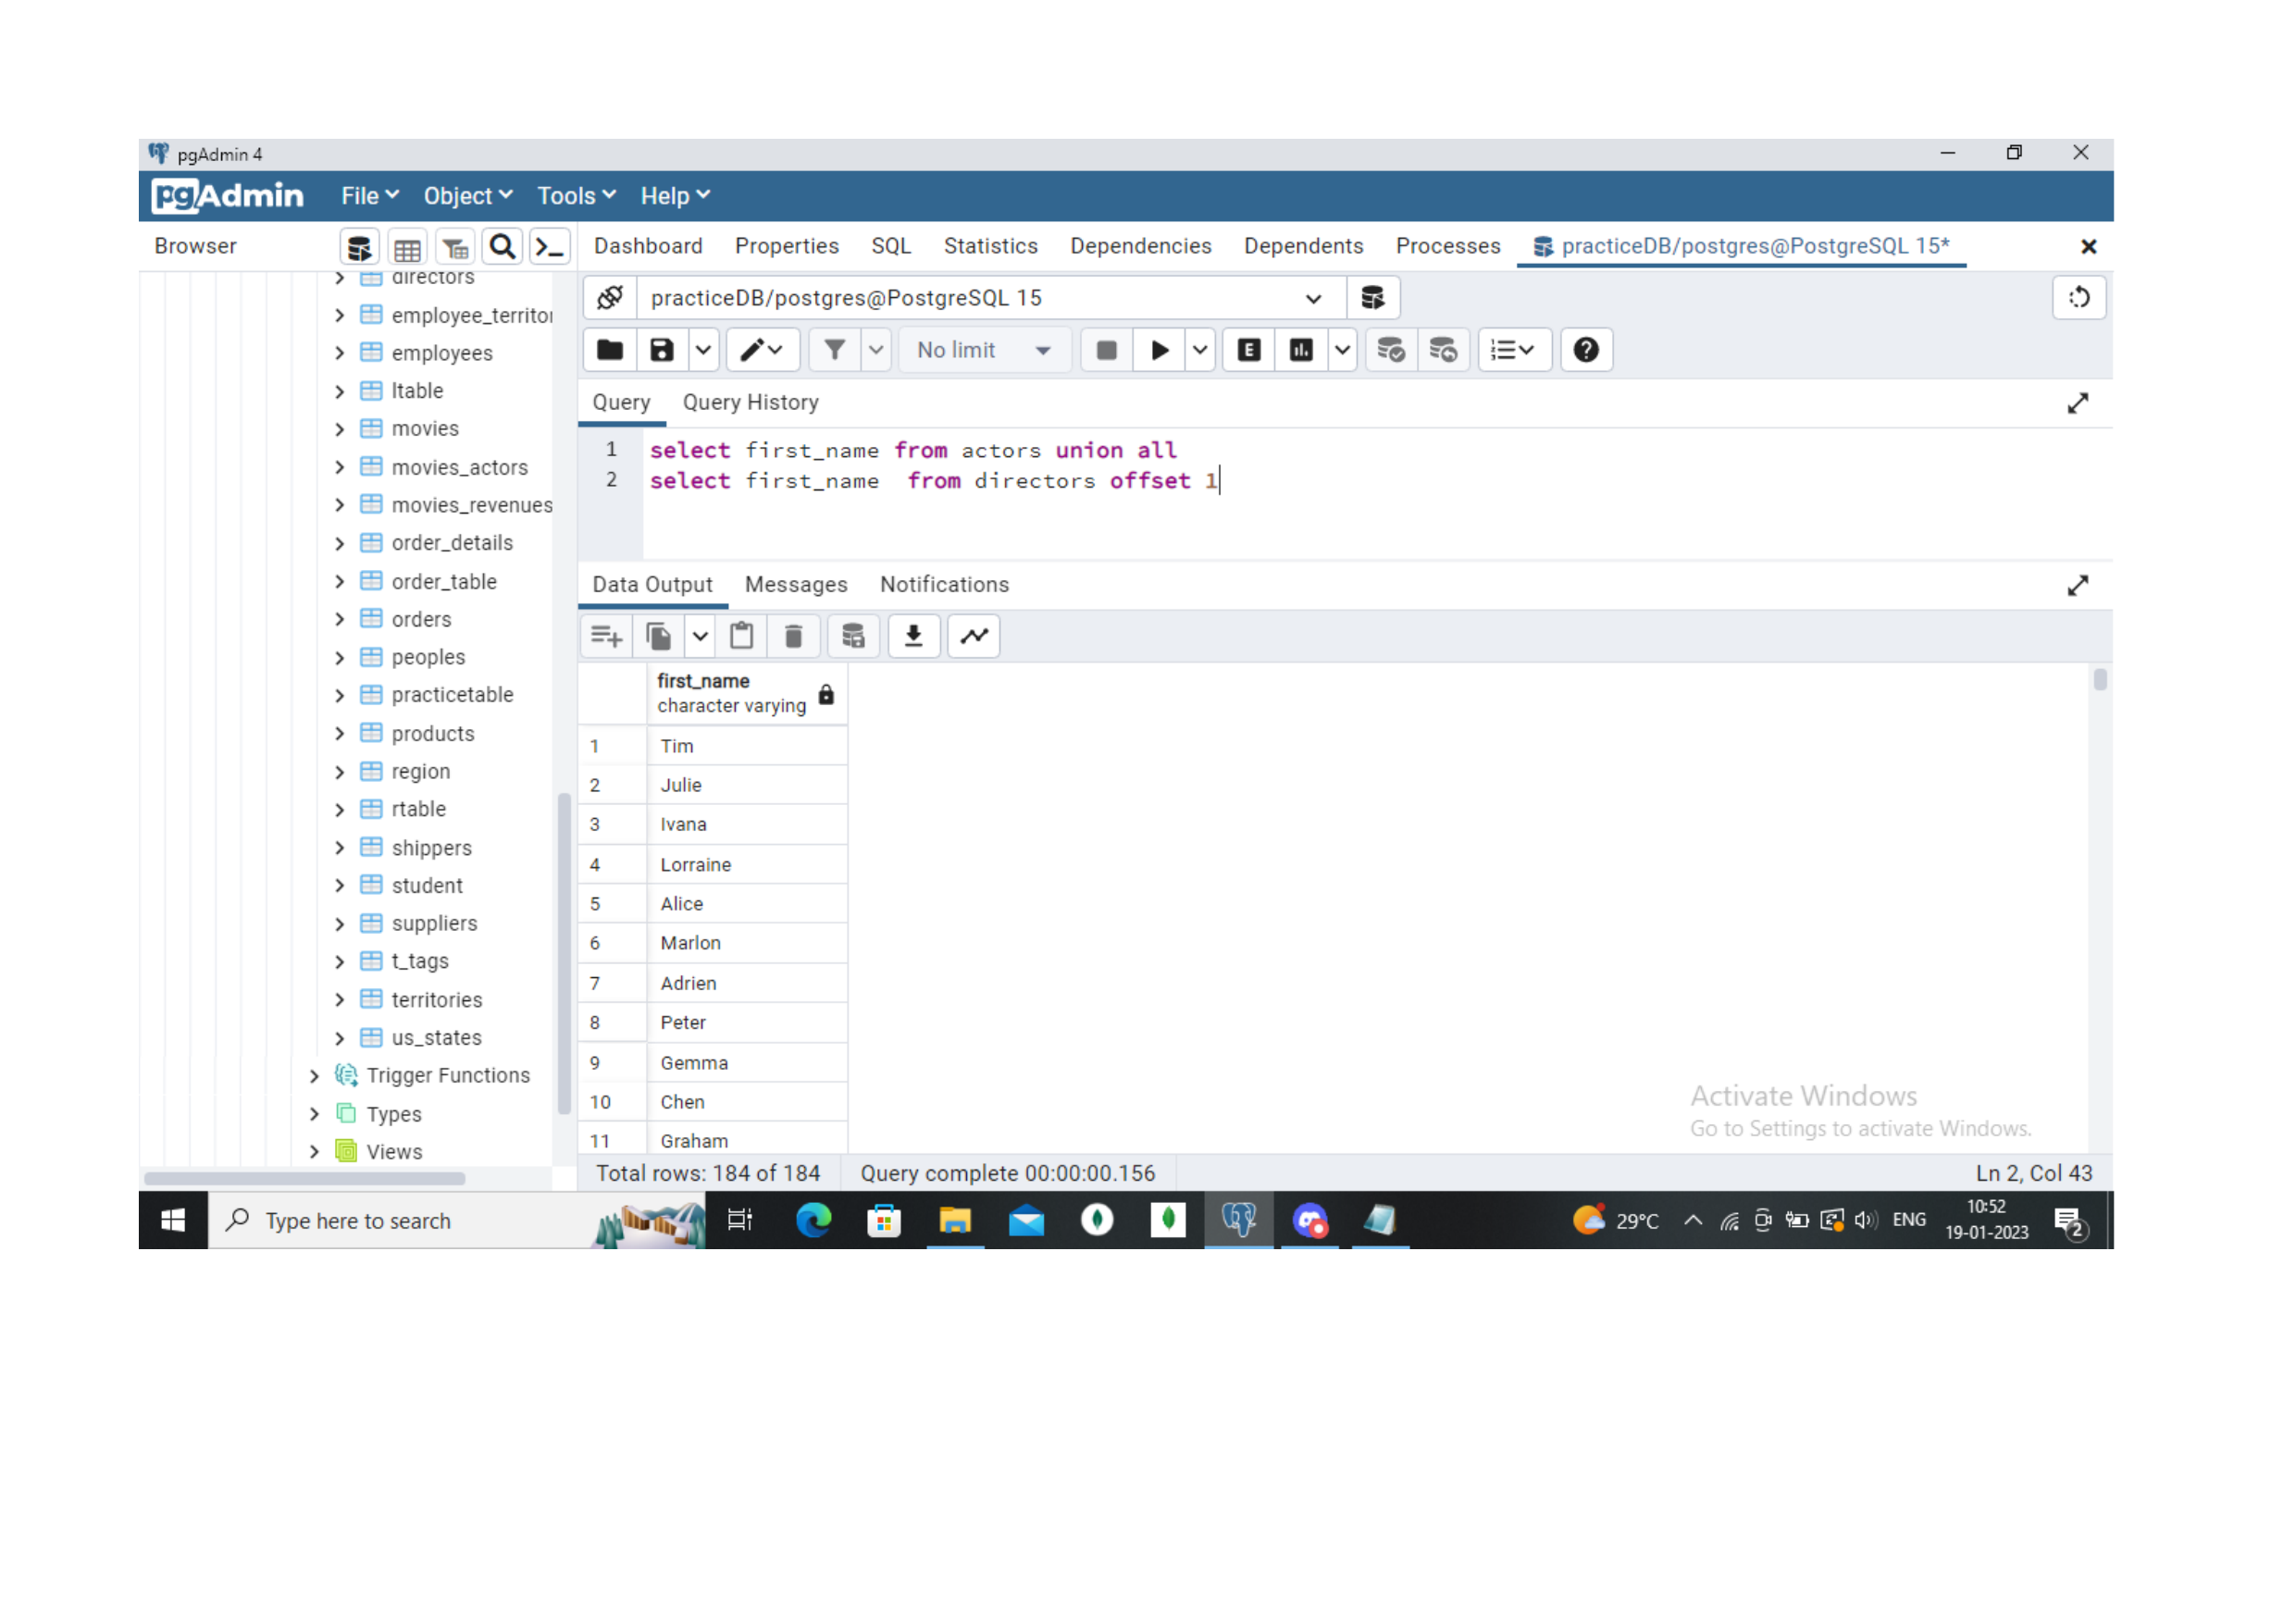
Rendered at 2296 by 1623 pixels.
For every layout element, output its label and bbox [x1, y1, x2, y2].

picture [139, 139, 2115, 1249]
